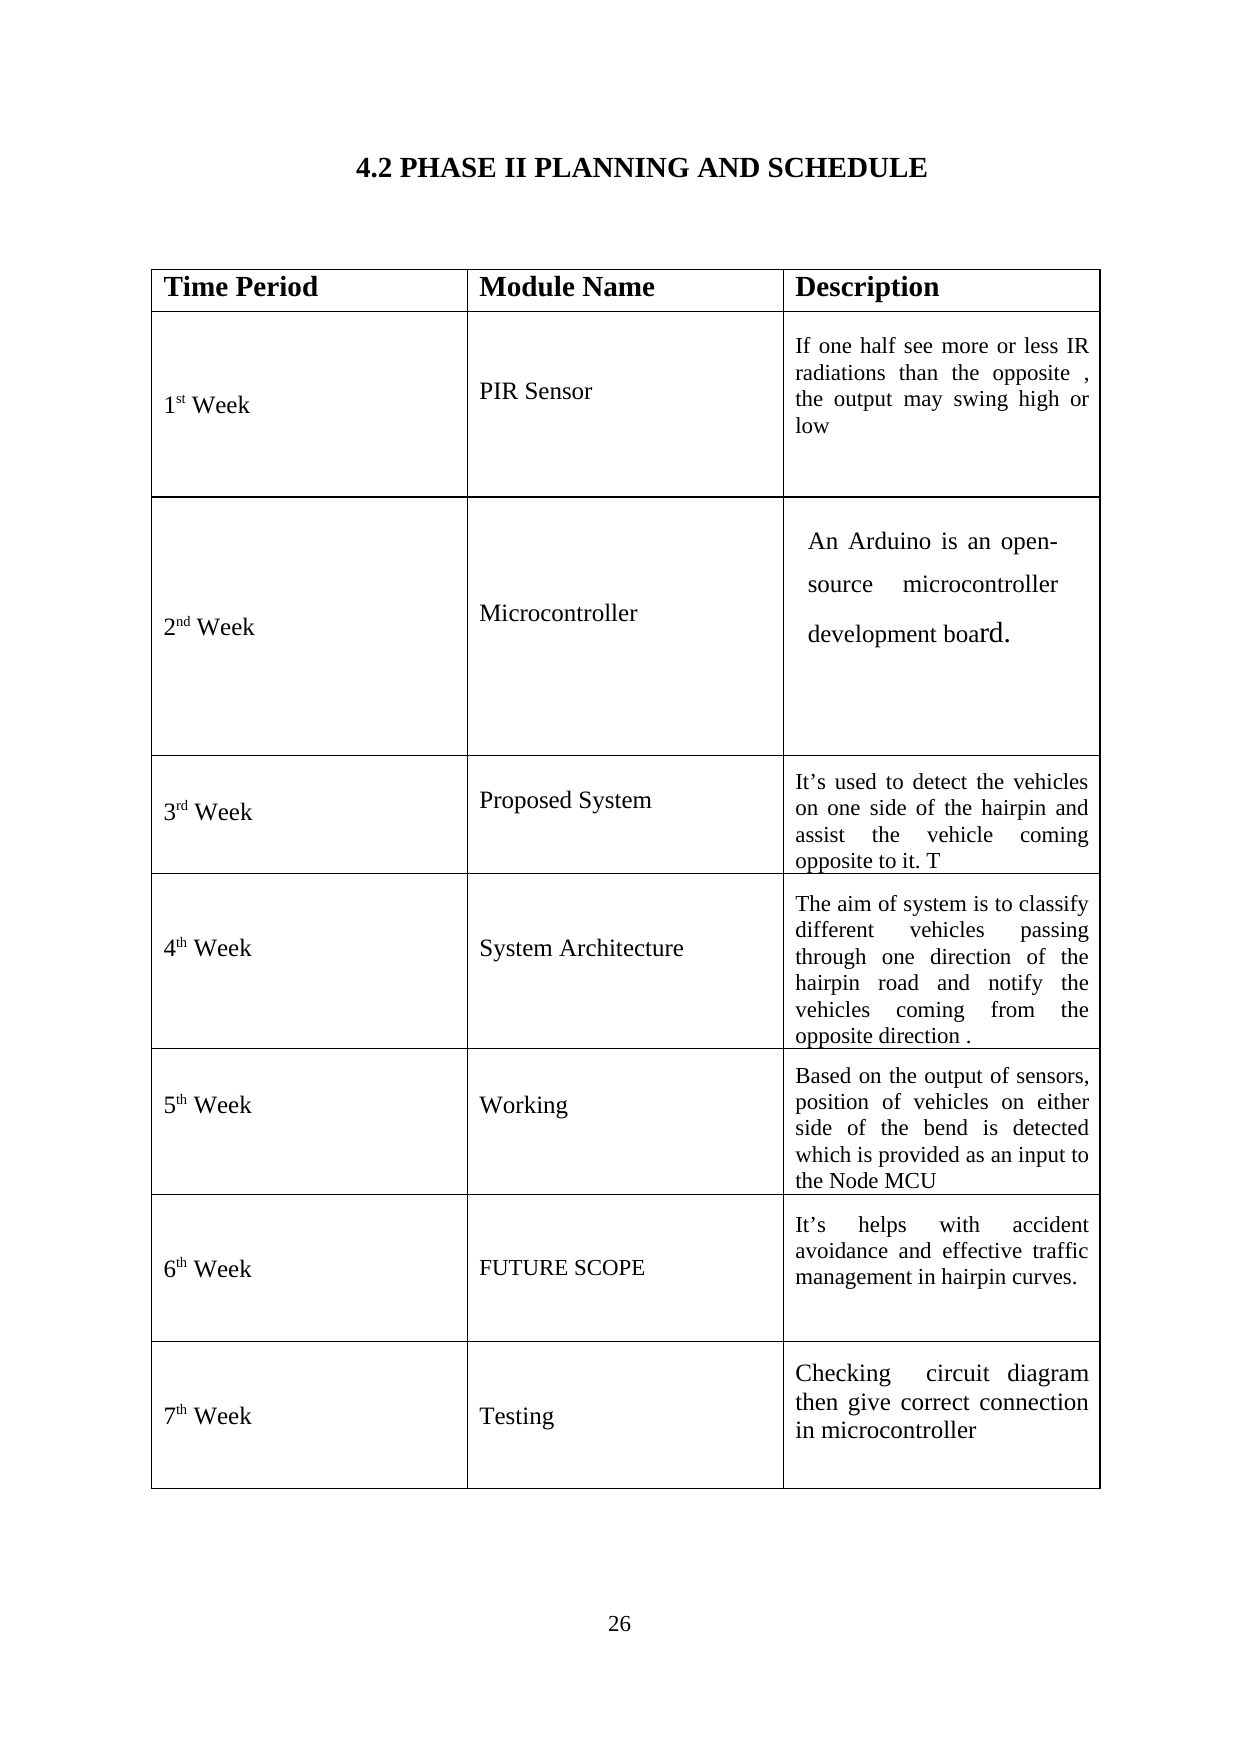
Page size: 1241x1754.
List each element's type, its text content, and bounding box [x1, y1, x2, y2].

table_cell It’s helps with accident avoidance and effective traffic management in hairpin curves. [784, 1195, 1099, 1341]
table_cell 6th Week [152, 1195, 467, 1341]
table_cell The aim of system is to classify different vehicles passing through one direction of the hairpin road and notify the vehicles coming from the opposite direction . [784, 874, 1099, 1048]
table_cell Working [468, 1049, 783, 1193]
table_cell 2nd Week [152, 498, 467, 755]
table_cell Checking circuit diagram then give correct connection in microcontroller [784, 1342, 1099, 1488]
table_cell System Architecture [468, 874, 783, 1048]
table_cell Microcontroller [468, 498, 783, 755]
table_cell If one half see more or less IR radiations than the opposite , the output may swing high or low [784, 312, 1099, 496]
table_cell 5th Week [152, 1049, 467, 1193]
table_cell It’s used to detect the vehicles on one side of the hairpin and assist the vehicle coming opposite to it. T [784, 756, 1099, 873]
table_header Time Period [152, 270, 467, 311]
table_cell 1st Week [152, 312, 467, 496]
table_cell 7th Week [152, 1342, 467, 1488]
table_cell An Arduino is an open-source microcontroller development board. [784, 498, 1099, 755]
table_cell FUTURE SCOPE [468, 1195, 783, 1341]
table_cell 3rd Week [152, 756, 467, 873]
table_cell Based on the output of sensors, position of vehicles on either side of the bend is detected which is provided as an input to the Node MCU [784, 1049, 1099, 1193]
table_cell Proposed System [468, 756, 783, 873]
table_cell Testing [468, 1342, 783, 1488]
table_cell 4th Week [152, 874, 467, 1048]
table_header Description [784, 270, 1099, 311]
table_cell PIR Sensor [468, 312, 783, 496]
table_header Module Name [468, 270, 783, 311]
